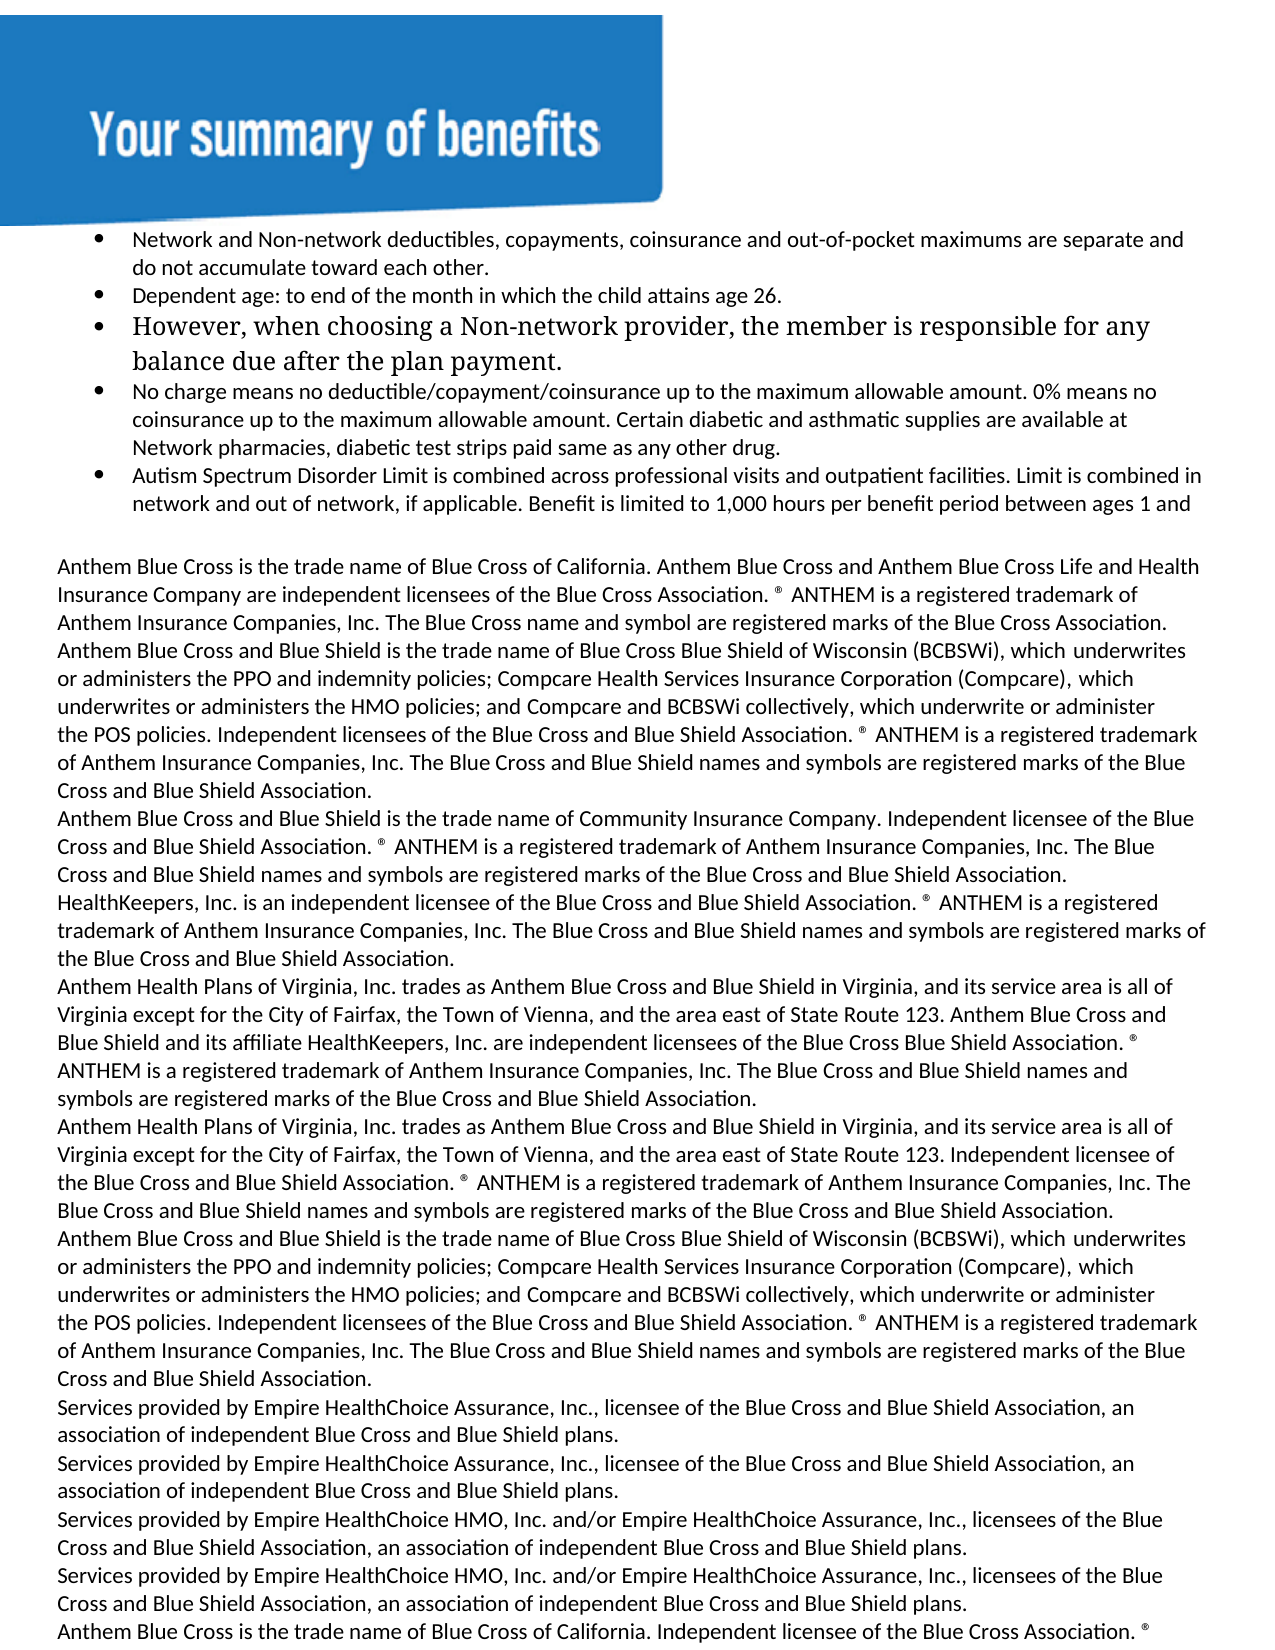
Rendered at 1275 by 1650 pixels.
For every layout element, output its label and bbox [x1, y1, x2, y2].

picture [0, 15, 667, 226]
